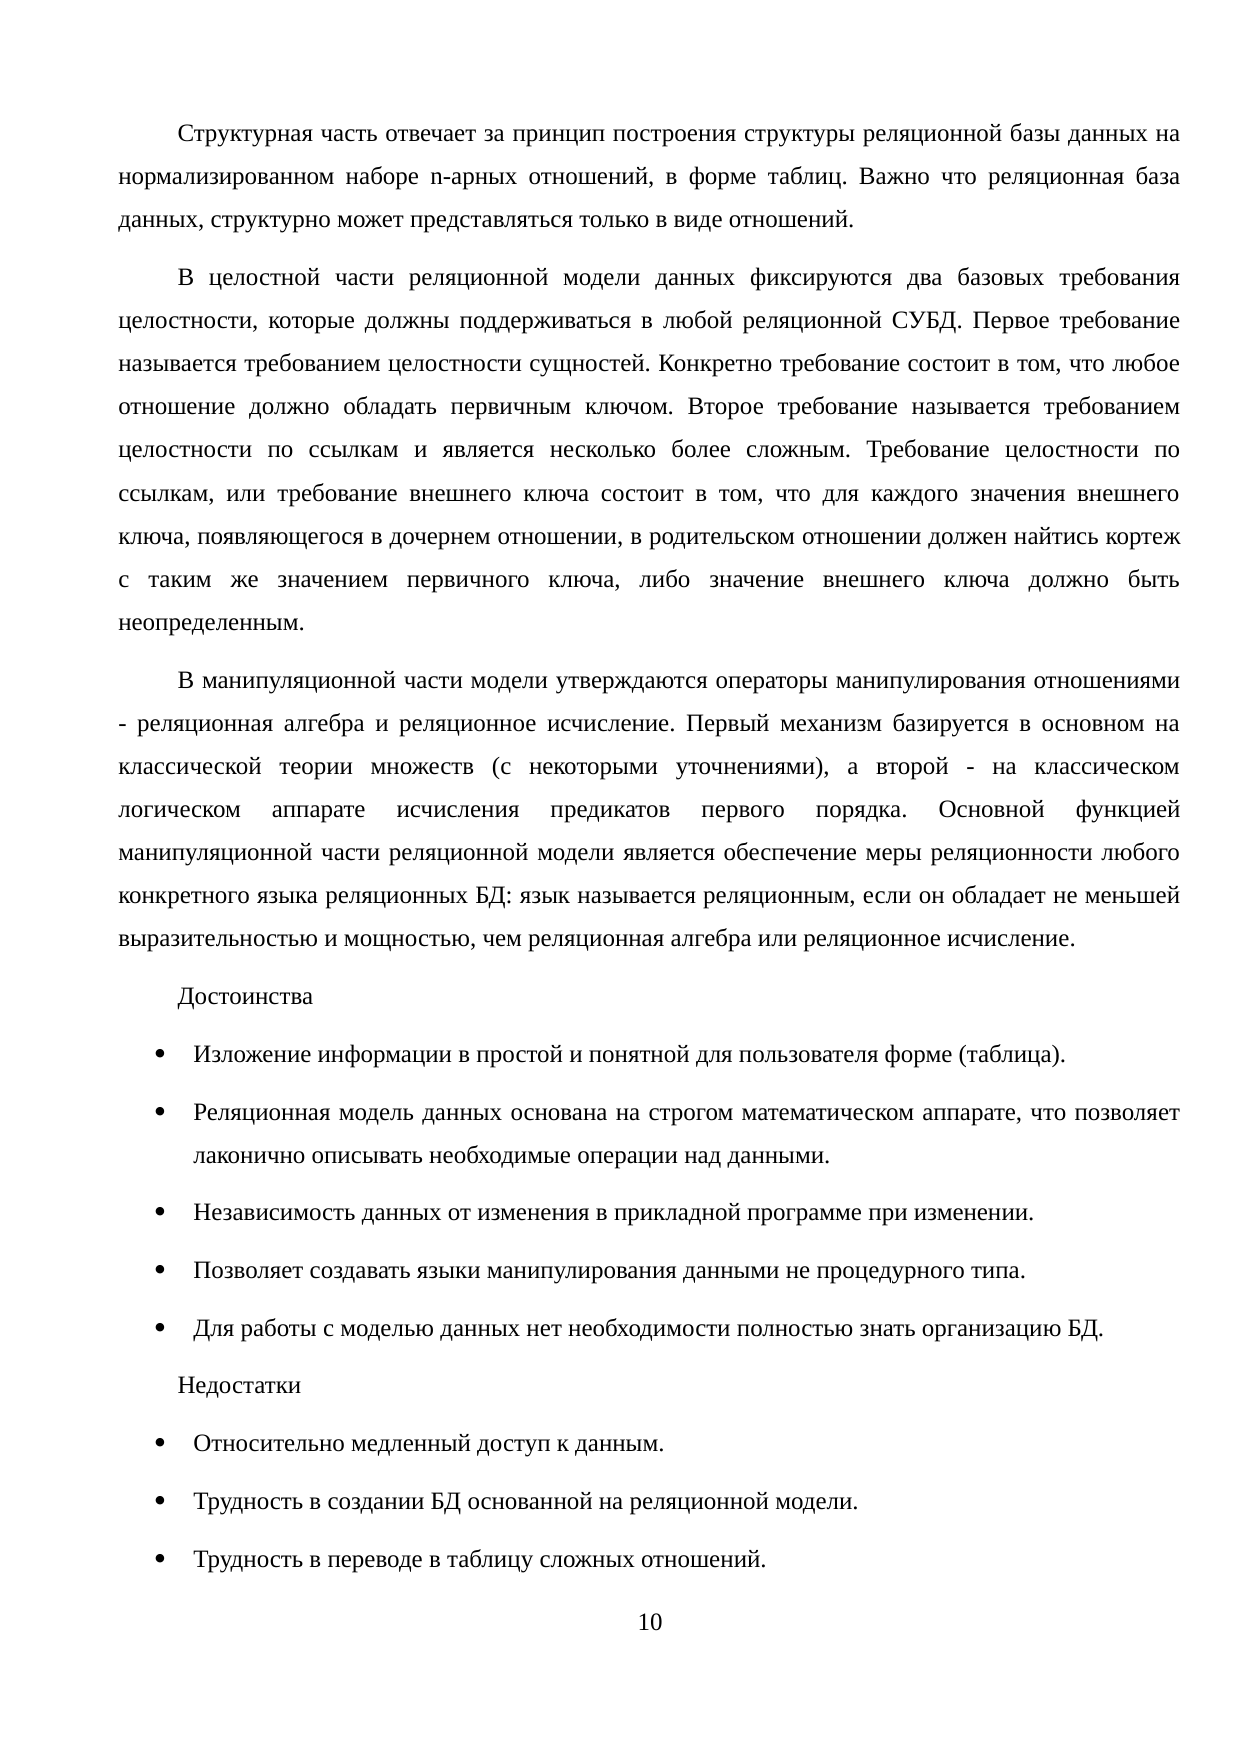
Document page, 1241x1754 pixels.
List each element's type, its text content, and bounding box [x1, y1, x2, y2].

list Реляционная модель данных основана на строгом математическом аппарате, что позволяет лаконично описывать необходимые операции над данными. [156, 1097, 1181, 1168]
list Позволяет создавать языки манипулирования данными не процедурного типа. [156, 1255, 1181, 1284]
list Для работы с моделью данных нет необходимости полностью знать организацию БД. [156, 1313, 1181, 1342]
text Недостатки [118, 1371, 1181, 1399]
text В манипуляционной части модели утверждаются операторы манипулирования отношениями - реляционная алгебра и реляционное исчисление. Первый механизм базируется в основном на классической теории множеств (с некоторыми уточнениями), а второй - на классическом логическом аппарате исчисления предикатов первого порядка. Основной функцией манипуляционной части реляционной модели является обеспечение меры реляционности любого конкретного языка реляционных БД: язык называется реляционным, если он обладает не меньшей выразительностью и мощностью, чем реляционная алгебра или реляционное исчисление. [118, 665, 1181, 952]
text Структурная часть отвечает за принцип построения структуры реляционной базы данных на нормализированном наборе n-арных отношений, в форме таблиц. Важно что реляционная база данных, структурно может представляться только в виде отношений. [118, 118, 1181, 233]
text В целостной части реляционной модели данных фиксируются два базовых требования целостности, которые должны поддерживаться в любой реляционной СУБД. Первое требование называется требованием целостности сущностей. Конкретно требование состоит в том, что любое отношение должно обладать первичным ключом. Второе требование называется требованием целостности по ссылкам и является несколько более сложным. Требование целостности по ссылкам, или требование внешнего ключа состоит в том, что для каждого значения внешнего ключа, появляющегося в дочернем отношении, в родительском отношении должен найтись кортеж с таким же значением первичного ключа, либо значение внешнего ключа должно быть неопределенным. [118, 262, 1181, 636]
list Независимость данных от изменения в прикладной программе при изменении. [156, 1197, 1181, 1226]
list Изложение информации в простой и понятной для пользователя форме (таблица). [156, 1039, 1181, 1068]
list Трудность в создании БД основанной на реляционной модели. [156, 1486, 1181, 1515]
list Относительно медленный доступ к данным. [156, 1428, 1181, 1457]
text Достоинства [118, 981, 1181, 1010]
list Трудность в переводе в таблицу сложных отношений. [156, 1544, 1181, 1572]
